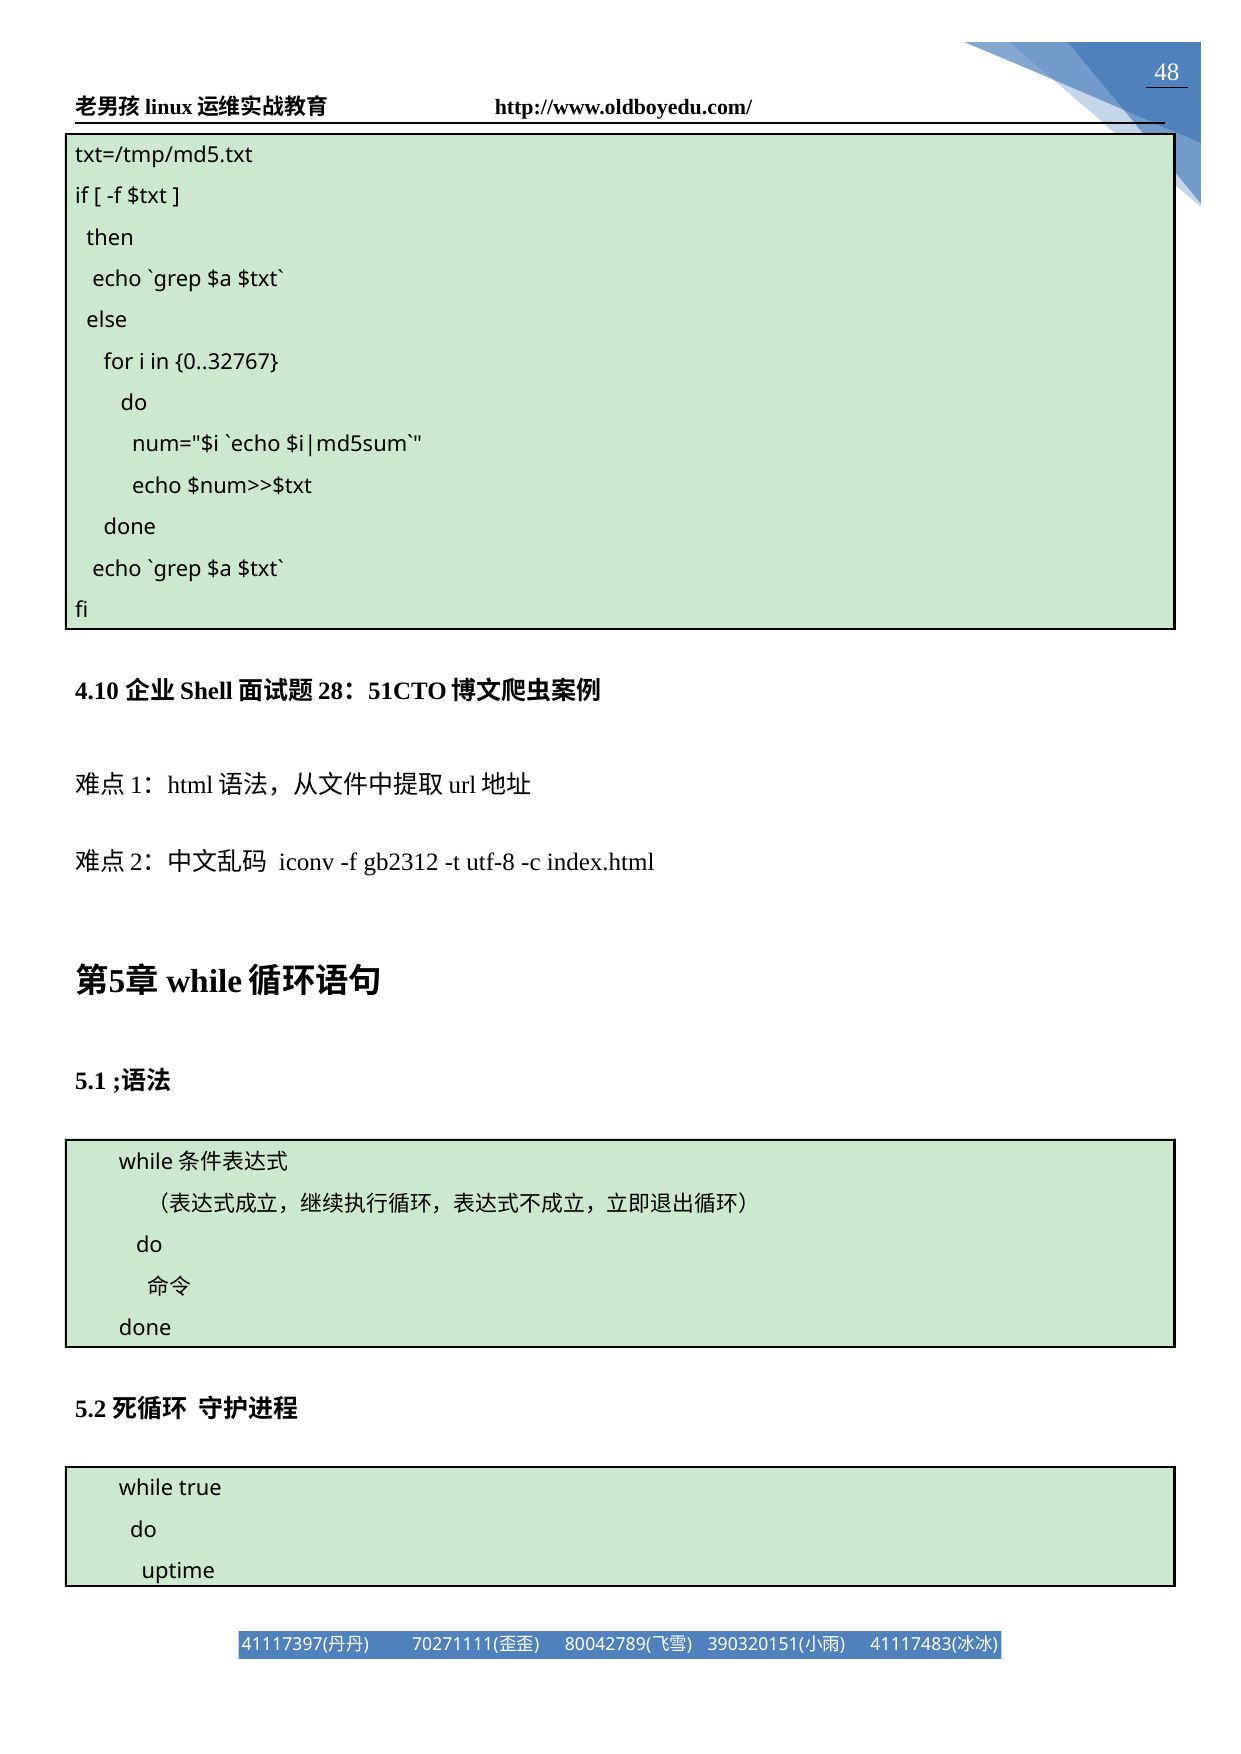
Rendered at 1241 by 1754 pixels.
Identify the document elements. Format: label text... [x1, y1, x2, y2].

text fi [67, 588, 1173, 628]
text echo `grep $a $txt` [67, 546, 1173, 584]
subtitle while循环语句 [75, 944, 1165, 1012]
subtitle ;语法 [75, 1044, 1165, 1112]
text while 条件表达式 [67, 1141, 1173, 1177]
text uptime [67, 1549, 1173, 1585]
subtitle 企业Shell面试题28：51CTO博文爬虫案例 [75, 654, 1165, 722]
text done [67, 1306, 1173, 1346]
text if [ -f $txt ] [67, 174, 1173, 212]
text 难点1：html语法，从文件中提取url地址 [75, 748, 1165, 816]
text 命令 [67, 1264, 1173, 1302]
text 难点2：中文乱码 iconv -f gb2312 -t utf-8 -c index.html [75, 825, 1165, 893]
text do [67, 1507, 1173, 1546]
text num="$i `echo $i|md5sum`" [67, 422, 1173, 460]
text txt=/tmp/md5.txt [67, 135, 1173, 171]
text for i in {0..32767} [67, 339, 1173, 378]
text then [67, 215, 1173, 253]
text while true [67, 1468, 1173, 1504]
text do [67, 1222, 1173, 1260]
subtitle 死循环 守护进程 [75, 1372, 1165, 1440]
text done [67, 505, 1173, 543]
text else [67, 298, 1173, 336]
picture [963, 42, 1201, 206]
text do [67, 381, 1173, 419]
text echo `grep $a $txt` [67, 257, 1173, 295]
text echo $num>>$txt [67, 463, 1173, 502]
text （表达式成立，继续执行循环，表达式不成立，立即退出循环） [67, 1180, 1173, 1218]
